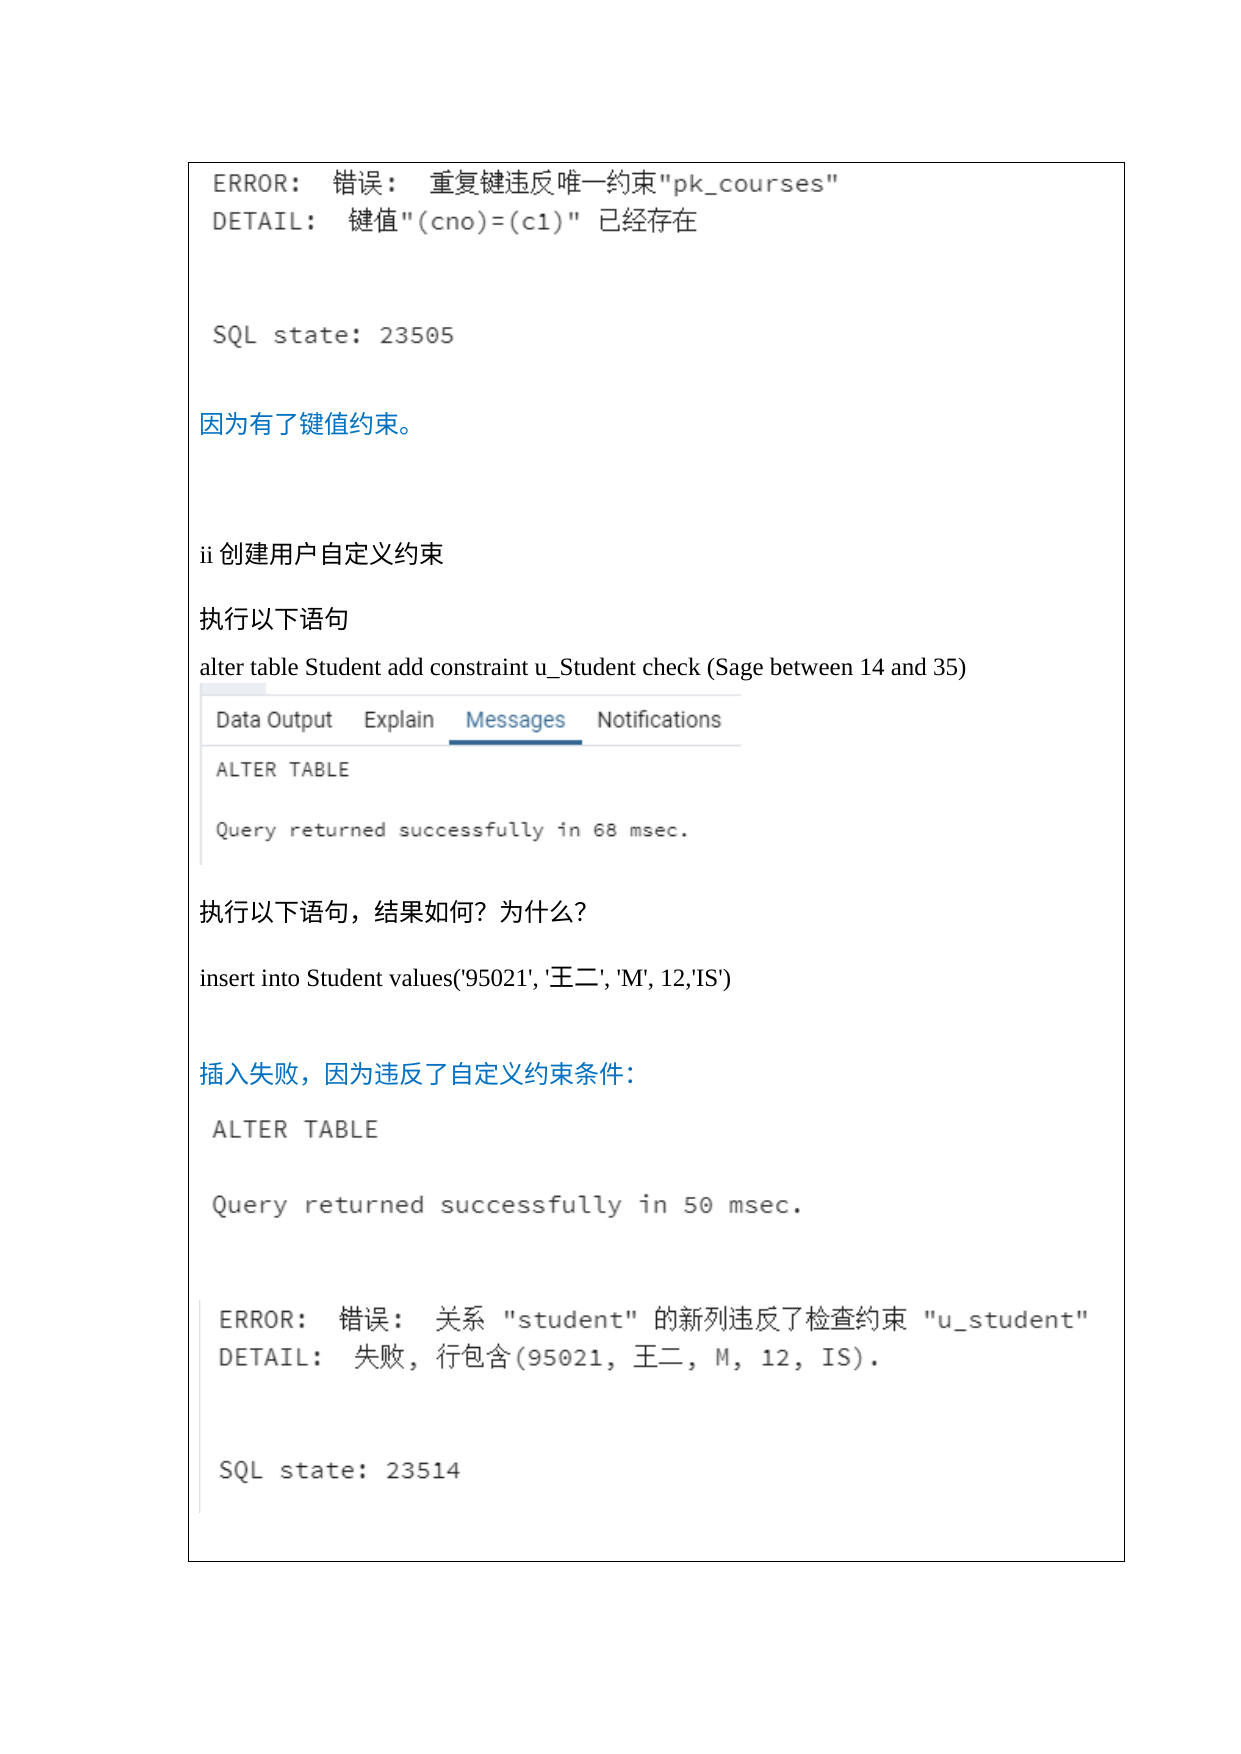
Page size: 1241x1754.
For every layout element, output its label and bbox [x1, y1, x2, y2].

picture [199, 163, 900, 378]
picture [199, 1105, 872, 1279]
table_cell [189, 163, 1124, 1561]
picture [199, 1300, 1124, 1513]
